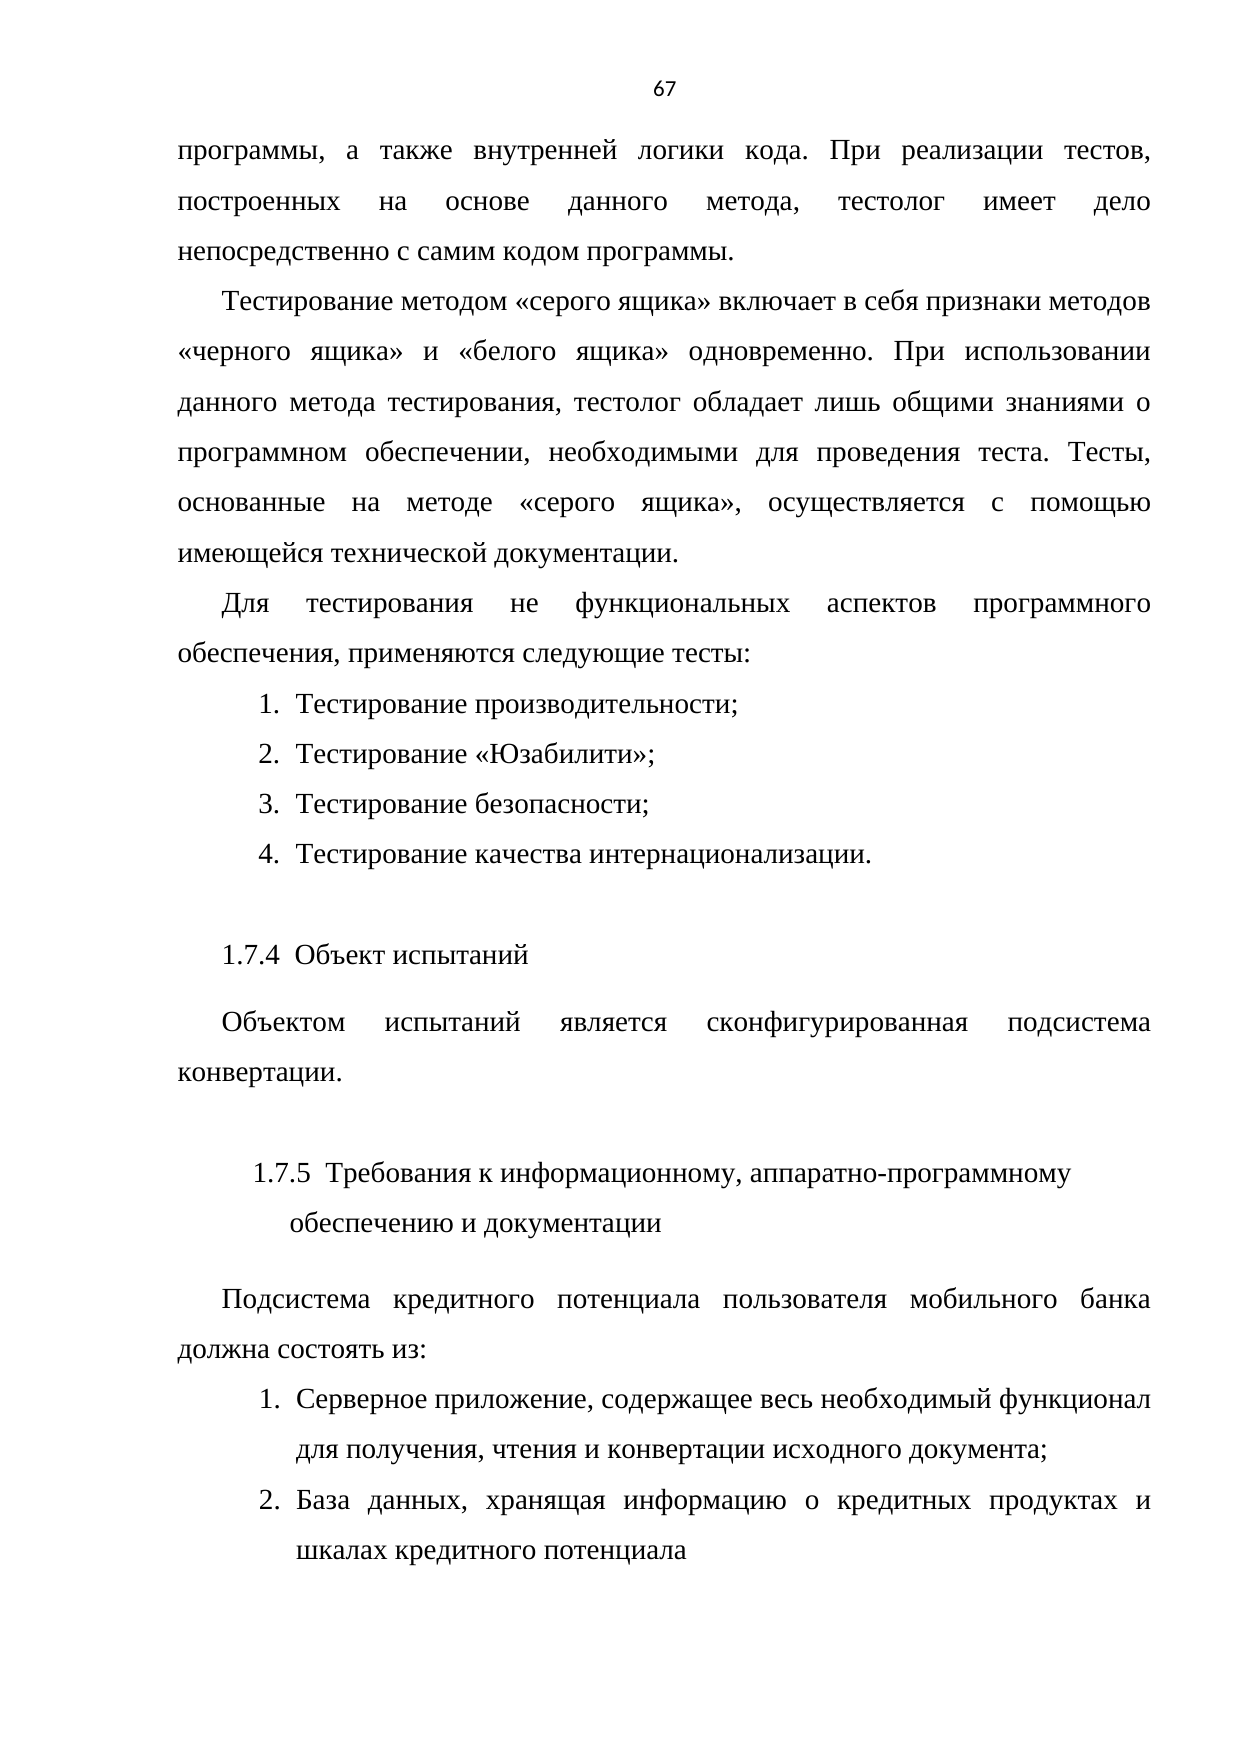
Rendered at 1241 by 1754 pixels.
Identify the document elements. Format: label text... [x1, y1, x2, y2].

text Для тестирования не функциональных аспектов программного обеспечения, применяются следующие тесты: [177, 585, 1152, 669]
list Тестирование «Юзабилити»; [258, 736, 1152, 769]
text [177, 132, 1152, 266]
subtitle 1.7.4 Объект испытаний [177, 937, 1152, 971]
text Тестирование методом «серого ящика» включает в себя признаки методов «черного ящика» и «белого ящика» одновременно. При использовании данного метода тестирования, тестолог обладает лишь общими знаниями о программном обеспечении, необходимыми для проведения теста. Тесты, основанные на методе «серого ящика», осуществляется с помощью имеющейся технической документации. [177, 283, 1152, 568]
list Серверное приложение, содержащее весь необходимый функционал для получения, чтения и конвертации исходного документа; [259, 1381, 1152, 1465]
text Объектом испытаний является сконфигурированная подсистема конвертации. [177, 1004, 1152, 1088]
list Тестирование производительности; [258, 686, 1152, 719]
subtitle 1.7.5 Требования к информационному, аппаратно-программному обеспечению и документации [252, 1155, 1152, 1239]
list Тестирование безопасности; [258, 786, 1152, 820]
list База данных, хранящая информацию о кредитных продуктах и шкалах кредитного потенциала [259, 1482, 1152, 1566]
list Тестирование качества интернационализации. [258, 837, 1152, 870]
text Подсистема кредитного потенциала пользователя мобильного банка должна состоять из: [177, 1281, 1152, 1364]
